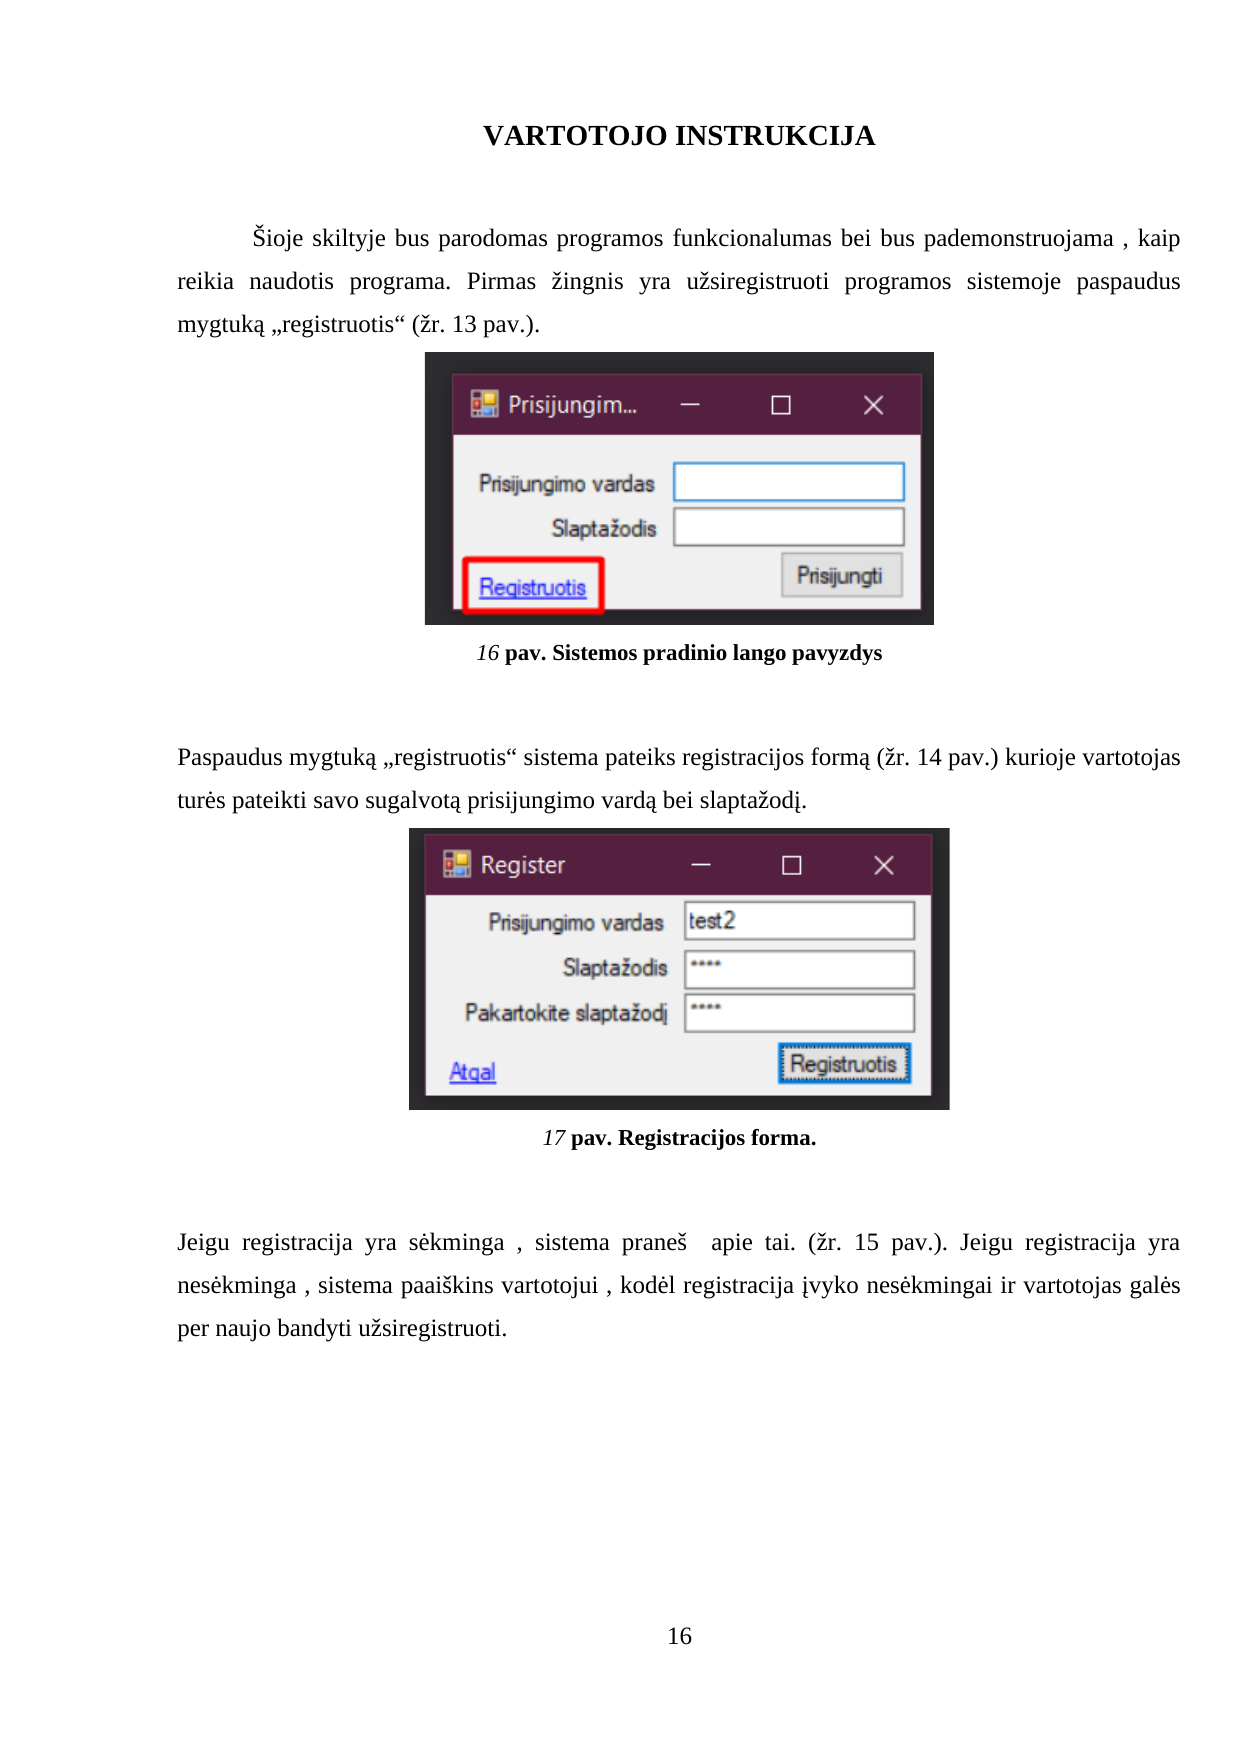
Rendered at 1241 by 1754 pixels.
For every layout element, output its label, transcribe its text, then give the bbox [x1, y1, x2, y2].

picture [424, 352, 934, 625]
text VARTOTOJO INSTRUKCIJA [177, 118, 1182, 152]
text Paspaudus mygtuką „registruotis“ sistema pateiks registracijos formą (žr. 14 pav.) kurioje vartotojas turės pateikti savo sugalvotą prisijungimo vardą bei slaptažodį. [177, 742, 1182, 814]
text Jeigu registracija yra sėkminga , sistema praneš apie tai. (žr. 15 pav.). Jeigu registracija yra nesėkminga , sistema paaiškins vartotojui , kodėl registracija įvyko nesėkmingai ir vartotojas galės per naujo bandyti užsiregistruoti. [177, 1227, 1182, 1342]
text Šioje skiltyje bus parodomas programos funkcionalumas bei bus pademonstruojama , kaip reikia naudotis programa. Pirmas žingnis yra užsiregistruoti programos sistemoje paspaudus mygtuką „registruotis“ (žr. 13 pav.). [177, 223, 1182, 338]
text 16 pav. Sistemos pradinio lango pavyzdys [177, 638, 1182, 665]
text 17 pav. Registracijos forma. [177, 1124, 1182, 1150]
picture [409, 828, 950, 1110]
